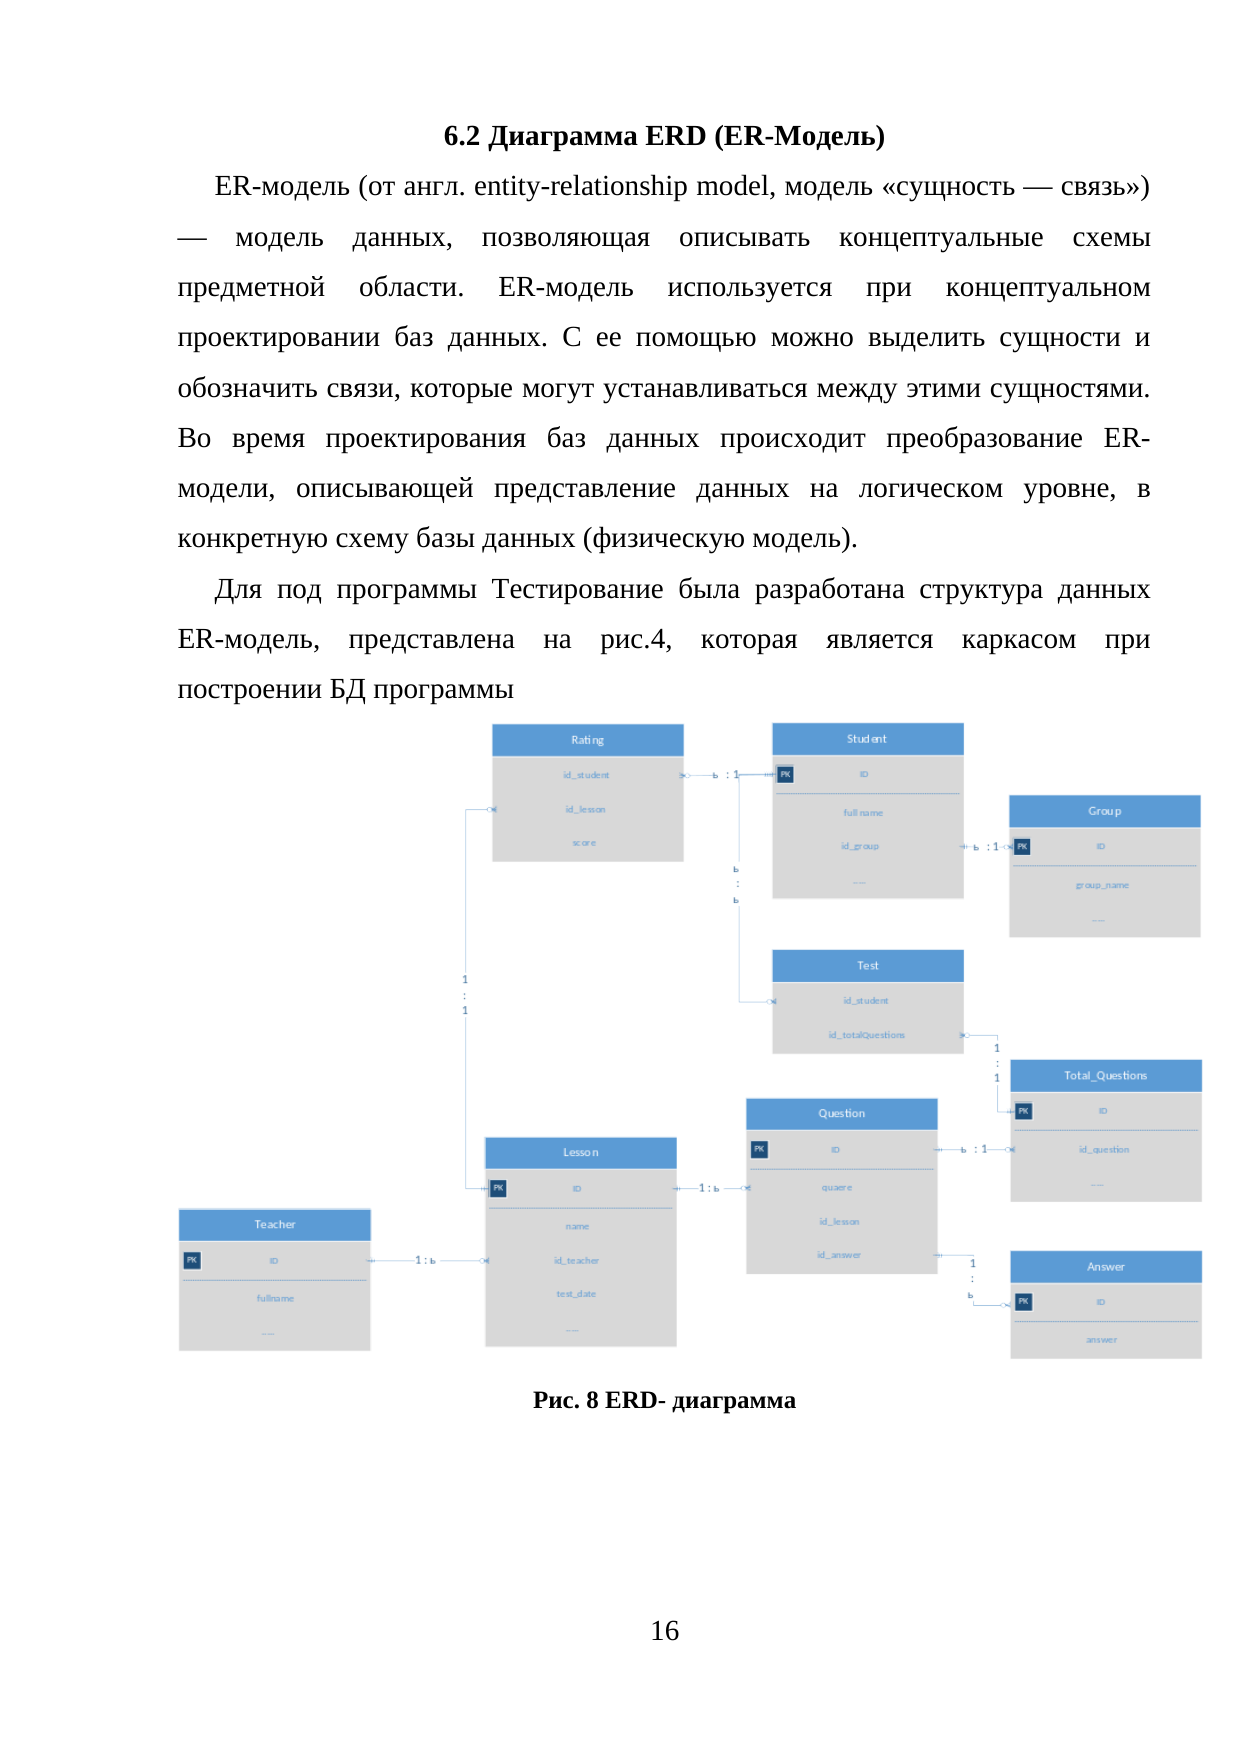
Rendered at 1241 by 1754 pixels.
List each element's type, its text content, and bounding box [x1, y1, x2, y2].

text Для под программы Тестирование была разработана структура данных ER-модель, представлена на рис.4, которая является каркасом при построении БД программы [177, 571, 1152, 705]
text ER-модель (от англ. entity-relationship model, модель «сущность — связь») — модель данных, позволяющая описывать концептуальные схемы предметной области. ER-модель используется при концептуальном проектировании баз данных. С ее помощью можно выделить сущности и обозначить связи, которые могут устанавливаться между этими сущностями. Во время проектирования баз данных происходит преобразование ER-модели, описывающей представление данных на логическом уровне, в конкретную схему базы данных (физическую модель). [177, 168, 1152, 554]
text Рис. 8 ERD- диаграмма [177, 1386, 1152, 1414]
list Диаграмма ERD (ER-Модель) [177, 118, 1152, 152]
